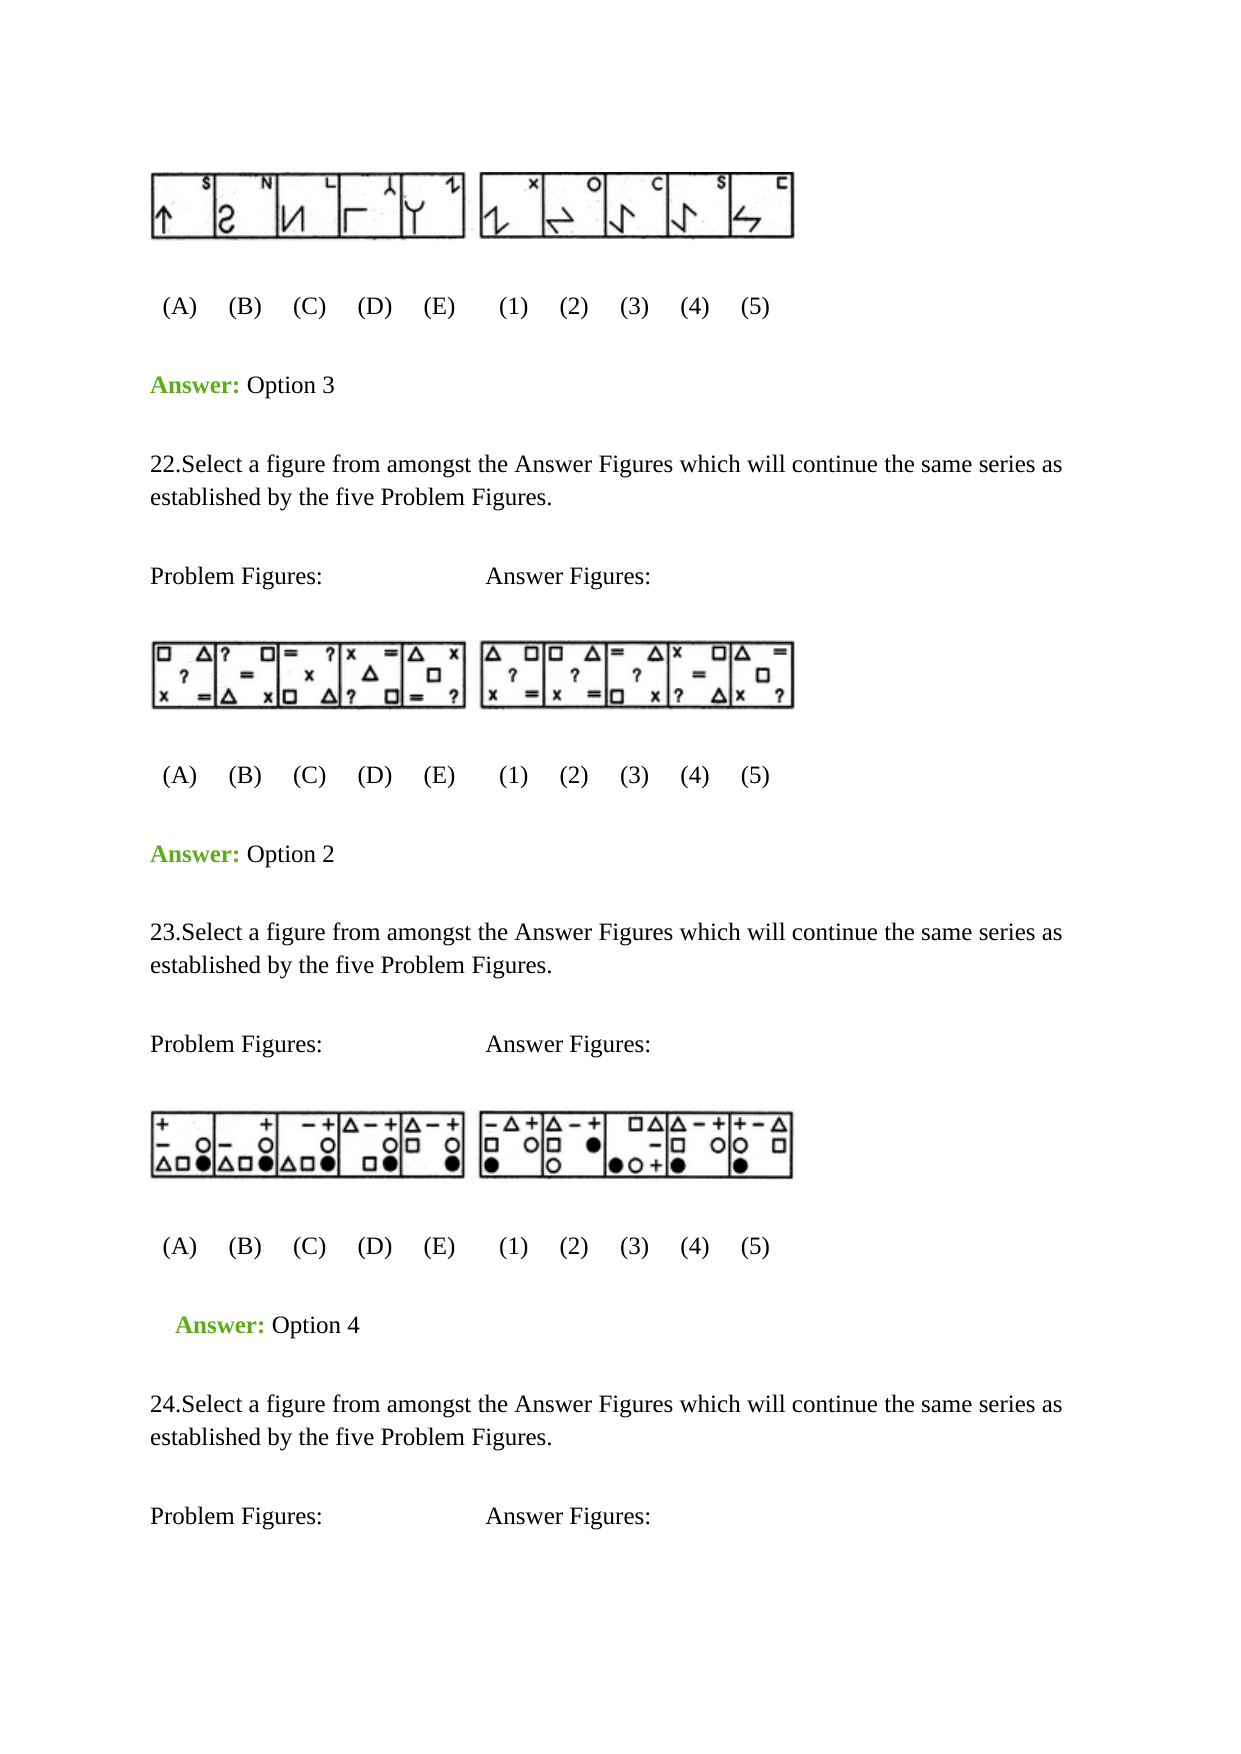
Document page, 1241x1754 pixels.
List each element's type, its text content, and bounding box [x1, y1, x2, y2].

text Problem Figures: Answer Figures: [150, 1478, 1090, 1553]
text 24.Select a figure from amongst the Answer Figures which will continue the same series as established by the five Problem Figures. [150, 1366, 1065, 1474]
picture [150, 172, 796, 242]
picture [150, 1108, 796, 1182]
text Answer: Option 4 [175, 1287, 1065, 1362]
picture [150, 639, 796, 711]
text 23.Select a figure from amongst the Answer Figures which will continue the same series as established by the five Problem Figures. [150, 894, 1090, 1002]
text Answer: Option 3 [150, 347, 1090, 422]
text (A) (B) (C) (D) (E) (1) (2) (3) (4) (5) [150, 1208, 1090, 1283]
text Problem Figures: Answer Figures: [150, 1006, 1090, 1081]
text Problem Figures: Answer Figures: [150, 538, 1090, 613]
text 22.Select a figure from amongst the Answer Figures which will continue the same series as established by the five Problem Figures. [150, 426, 1090, 534]
text Answer: Option 2 [150, 816, 1090, 890]
text (A) (B) (C) (D) (E) (1) (2) (3) (4) (5) [150, 268, 1090, 343]
text (A) (B) (C) (D) (E) (1) (2) (3) (4) (5) [150, 737, 1090, 811]
